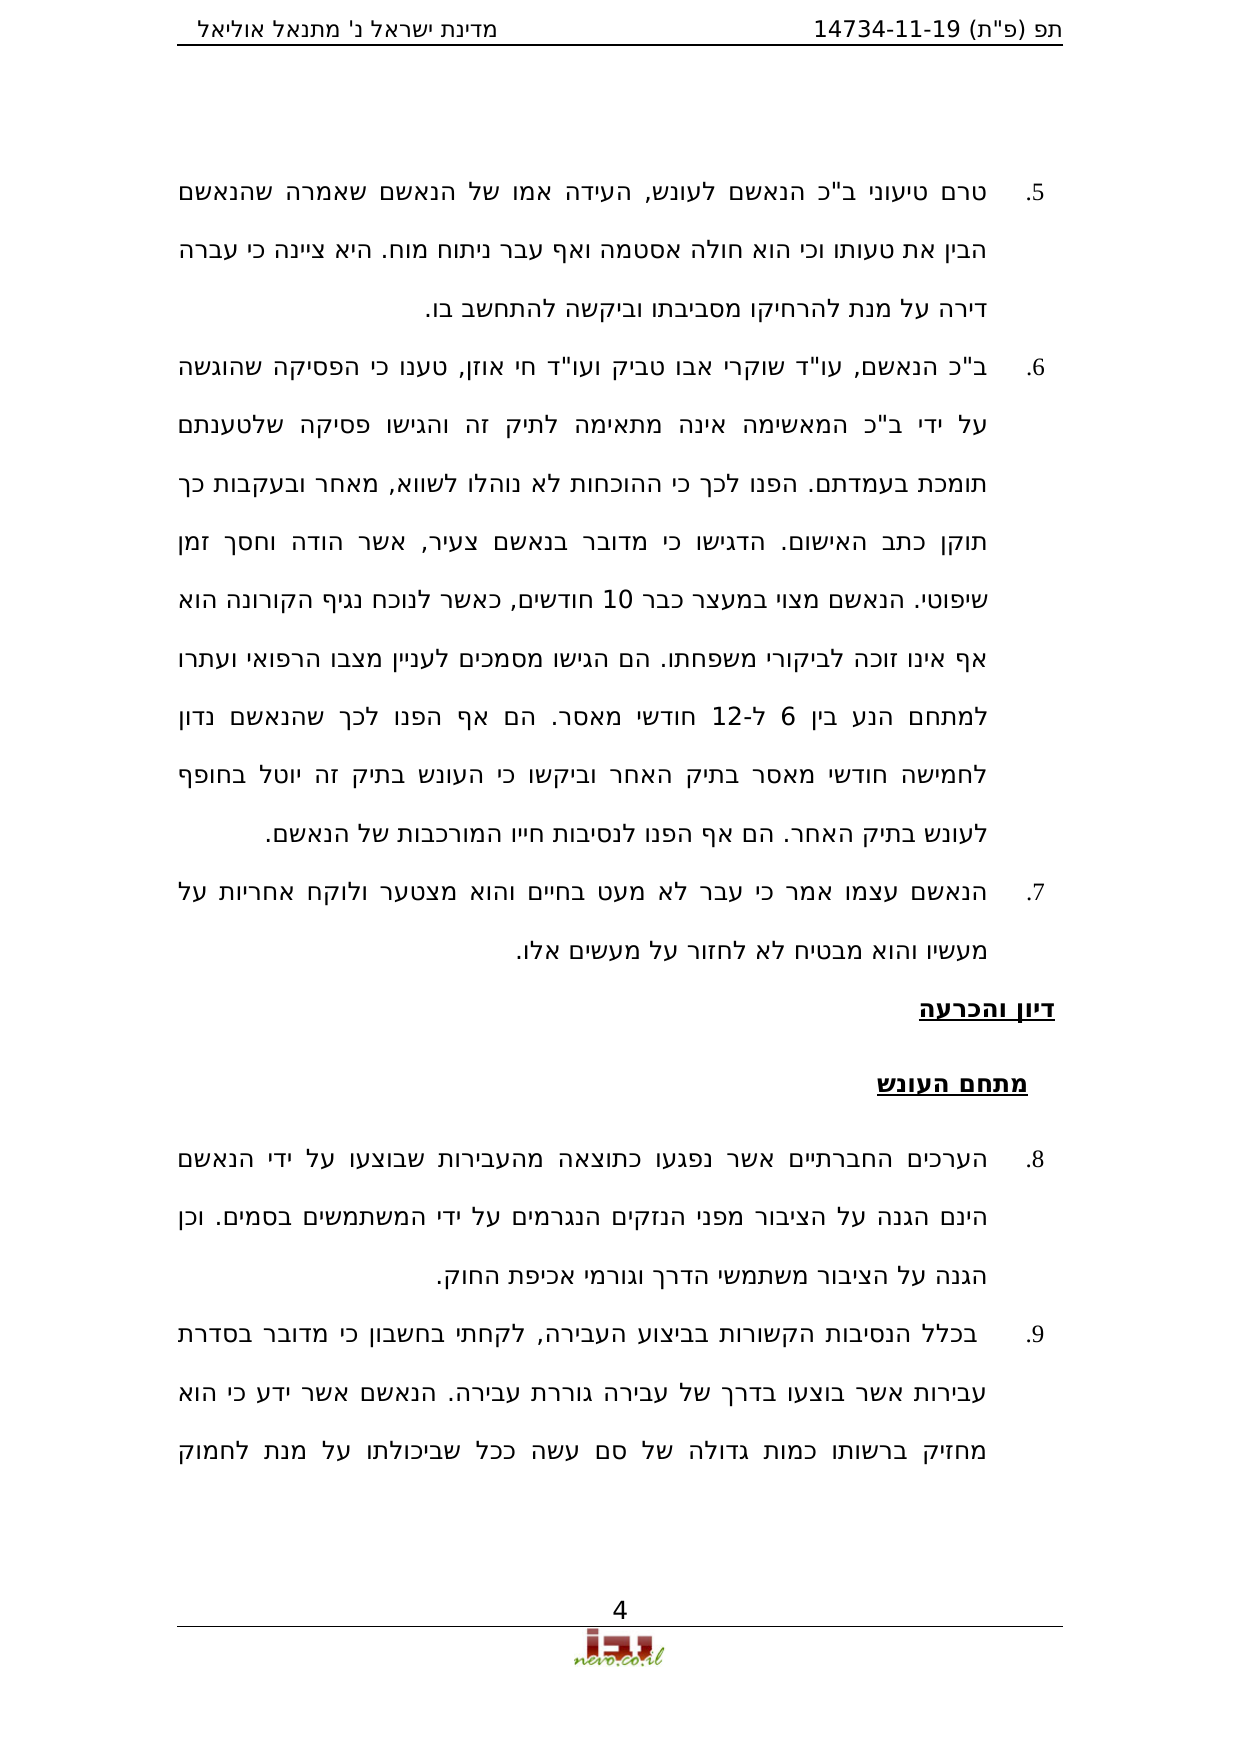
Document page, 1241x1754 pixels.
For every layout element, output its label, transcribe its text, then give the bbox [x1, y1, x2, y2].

list טרם טיעוני ב"כ הנאשם לעונש, העידה אמו של הנאשם שאמרה שהנאשם הבין את טעותו וכי הוא חולה אסטמה ואף עבר ניתוח מוח. היא ציינה כי עברה דירה על מנת להרחיקו מסביבתו וביקשה להתחשב בו. [177, 177, 1026, 323]
text דיון והכרעה [177, 994, 1063, 1023]
list ב"כ הנאשם, עו"ד שוקרי אבו טביק ועו"ד חי אוזן, טענו כי הפסיקה שהוגשה על ידי ב"כ המאשימה אינה מתאימה לתיק זה והגישו פסיקה שלטענתם תומכת בעמדתם. הפנו לכך כי ההוכחות לא נוהלו לשווא, מאחר ובעקבות כך תוקן כתב האישום. הדגישו כי מדובר בנאשם צעיר, אשר הודה וחסך זמן שיפוטי. הנאשם מצוי במעצר כבר 10 חודשים, כאשר לנוכח נגיף הקורונה הוא אף אינו זוכה לביקורי משפחתו. הם הגישו מסמכים לעניין מצבו הרפואי ועתרו למתחם הנע בין 6 ל-12 חודשי מאסר. הם אף הפנו לכך שהנאשם נדון לחמישה חודשי מאסר בתיק האחר וביקשו כי העונש בתיק זה יוטל בחופף לעונש בתיק האחר. הם אף הפנו לנסיבות חייו המורכבות של הנאשם. [177, 352, 1026, 848]
text מתחם העונש [177, 1069, 1063, 1098]
list הנאשם עצמו אמר כי עבר לא מעט בחיים והוא מצטער ולוקח אחריות על מעשיו והוא מבטיח לא לחזור על מעשים אלו. [177, 877, 1026, 965]
picture [574, 1628, 666, 1667]
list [177, 1319, 1026, 1465]
list הערכים החברתיים אשר נפגעו כתוצאה מהעבירות שבוצעו על ידי הנאשם הינם הגנה על הציבור מפני הנזקים הנגרמים על ידי המשתמשים בסמים. וכן הגנה על הציבור משתמשי הדרך וגורמי אכיפת החוק. [177, 1144, 1026, 1290]
